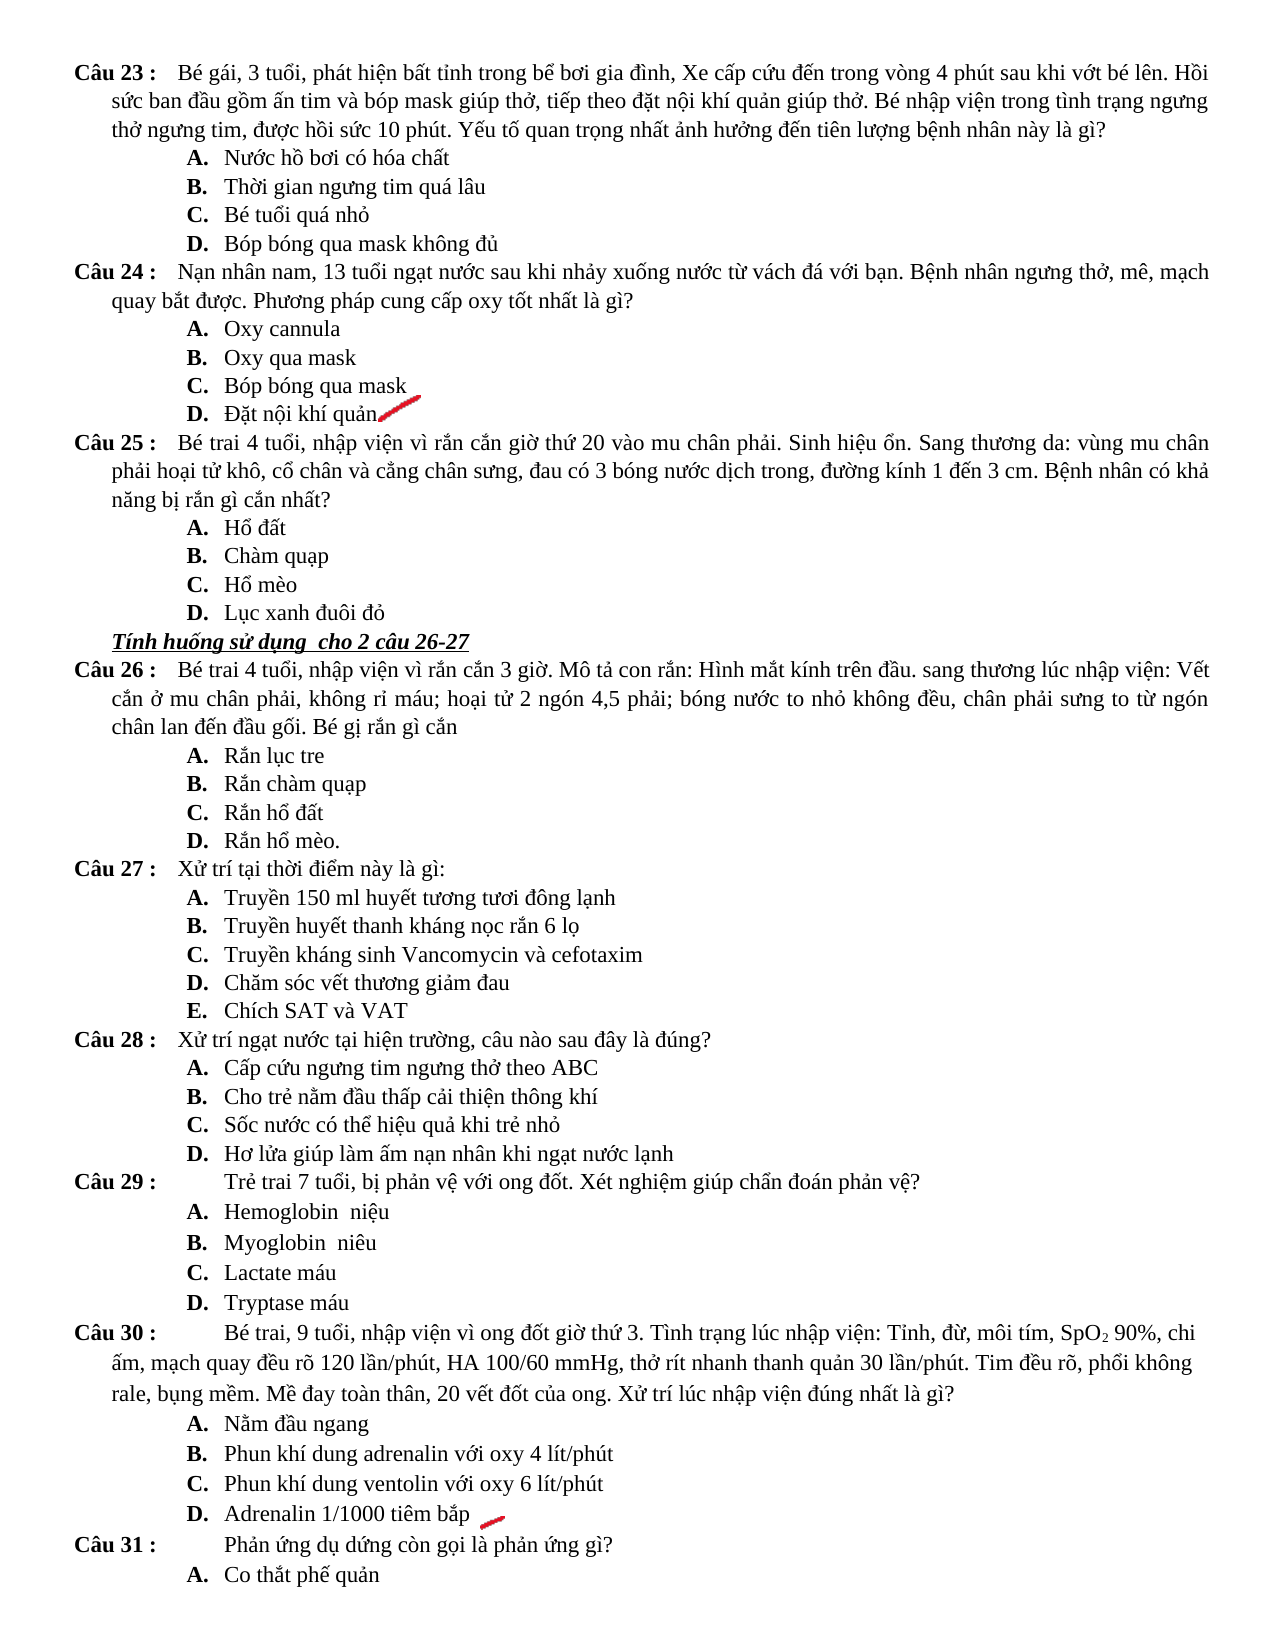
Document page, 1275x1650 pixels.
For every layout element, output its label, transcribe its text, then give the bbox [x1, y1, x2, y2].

list Đặt nội khí quản [186, 400, 1211, 427]
list Truyền 150 ml huyết tương tươi đông lạnh [186, 884, 1211, 910]
list Truyền kháng sinh Vancomycin và cefotaxim [186, 941, 1211, 967]
list Sốc nước có thể hiệu quả khi trẻ nhỏ [186, 1111, 1211, 1138]
list Adrenalin 1/1000 tiêm bắp [186, 1501, 1211, 1527]
list Hơ lửa giúp làm ấm nạn nhân khi ngạt nước lạnh [186, 1140, 1211, 1166]
list Lục xanh đuôi đỏ [186, 599, 1211, 626]
list Cho trẻ nằm đầu thấp cải thiện thông khí [186, 1083, 1211, 1109]
list Bóp bóng qua mask không đủ [186, 230, 1211, 256]
list Hổ mèo [186, 571, 1211, 597]
list Nằm đầu ngang [186, 1410, 1211, 1436]
list Chích SAT và VAT [186, 998, 1211, 1024]
list Bé gái, 3 tuổi, phát hiện bất tỉnh trong bể bơi gia đình, Xe cấp cứu đến trong vòng 4 phút sau khi vớt bé lên. Hồi sức ban đầu gồm ấn tim và bóp mask giúp thở, tiếp theo đặt nội khí quản giúp thở. Bé nhập viện trong tình trạng ngưng thở ngưng tim, được hồi sức 10 phút. Yếu tố quan trọng nhất ảnh hưởng đến tiên lượng bệnh nhân này là gì? [74, 59, 1211, 142]
list Bé tuổi quá nhỏ [186, 201, 1211, 228]
list Lactate máu [186, 1259, 1211, 1285]
list Xử trí ngạt nước tại hiện trường, câu nào sau đây là đúng? [74, 1026, 1211, 1052]
list Rắn chàm quạp [186, 770, 1211, 796]
list Truyền huyết thanh kháng nọc rắn 6 lọ [186, 912, 1211, 939]
list Bé trai 4 tuổi, nhập viện vì rắn cắn 3 giờ. Mô tả con rắn: Hình mắt kính trên đầu. sang thương lúc nhập viện: Vết cắn ở mu chân phải, không rỉ máu; hoại tử 2 ngón 4,5 phải; bóng nước to nhỏ không đều, chân phải sưng to từ ngón chân lan đến đầu gối. Bé gị rắn gì cắn [74, 656, 1211, 739]
list Chàm quạp [186, 543, 1211, 569]
list Oxy cannula [186, 315, 1211, 341]
list Rắn lục tre [186, 742, 1211, 768]
list Chăm sóc vết thương giảm đau [186, 969, 1211, 996]
list Phun khí dung adrenalin với oxy 4 lít/phút [186, 1440, 1211, 1466]
list Rắn hổ mèo. [186, 827, 1211, 853]
list Oxy qua mask [186, 343, 1211, 370]
list Co thắt phế quản [186, 1561, 1211, 1587]
list Phản ứng dụ dứng còn gọi là phản ứng gì? [74, 1531, 1211, 1557]
list Thời gian ngưng tim quá lâu [186, 173, 1211, 199]
list Tính huống sử dụng cho 2 câu 26-27 [111, 628, 1211, 654]
list Bóp bóng qua mask [186, 372, 1211, 398]
list Cấp cứu ngưng tim ngưng thở theo ABC [186, 1054, 1211, 1081]
list Rắn hổ đất [186, 798, 1211, 825]
list Hemoglobin niệu [186, 1198, 1211, 1225]
list Xử trí tại thời điểm này là gì: [74, 855, 1211, 882]
list Trẻ trai 7 tuổi, bị phản vệ với ong đốt. Xét nghiệm giúp chẩn đoán phản vệ? [74, 1168, 1211, 1194]
picture [480, 1516, 505, 1530]
list Hổ đất [186, 514, 1211, 541]
list Nước hồ bơi có hóa chất [186, 144, 1211, 171]
list Bé trai 4 tuổi, nhập viện vì rắn cắn giờ thứ 20 vào mu chân phải. Sinh hiệu ổn. Sang thương da: vùng mu chân phải hoại tử khô, cổ chân và cẳng chân sưng, đau có 3 bóng nước dịch trong, đường kính 1 đến 3 cm. Bệnh nhân có khả năng bị rắn gì cắn nhất? [74, 429, 1211, 512]
list Myoglobin niêu [186, 1229, 1211, 1255]
list Bé trai, 9 tuổi, nhập viện vì ong đốt giờ thứ 3. Tình trạng lúc nhập viện: Tỉnh, đừ, môi tím, SpO2 90%, chi ấm, mạch quay đều rõ 120 lần/phút, HA 100/60 mmHg, thở rít nhanh thanh quản 30 lần/phút. Tim đều rõ, phổi không rale, bụng mềm. Mề đay toàn thân, 20 vết đốt của ong. Xử trí lúc nhập viện đúng nhất là gì? [74, 1319, 1211, 1406]
picture [378, 395, 421, 422]
list Phun khí dung ventolin với oxy 6 lít/phút [186, 1470, 1211, 1497]
list Nạn nhân nam, 13 tuổi ngạt nước sau khi nhảy xuống nước từ vách đá với bạn. Bệnh nhân ngưng thở, mê, mạch quay bắt được. Phương pháp cung cấp oxy tốt nhất là gì? [74, 258, 1211, 313]
list Tryptase máu [186, 1289, 1211, 1315]
